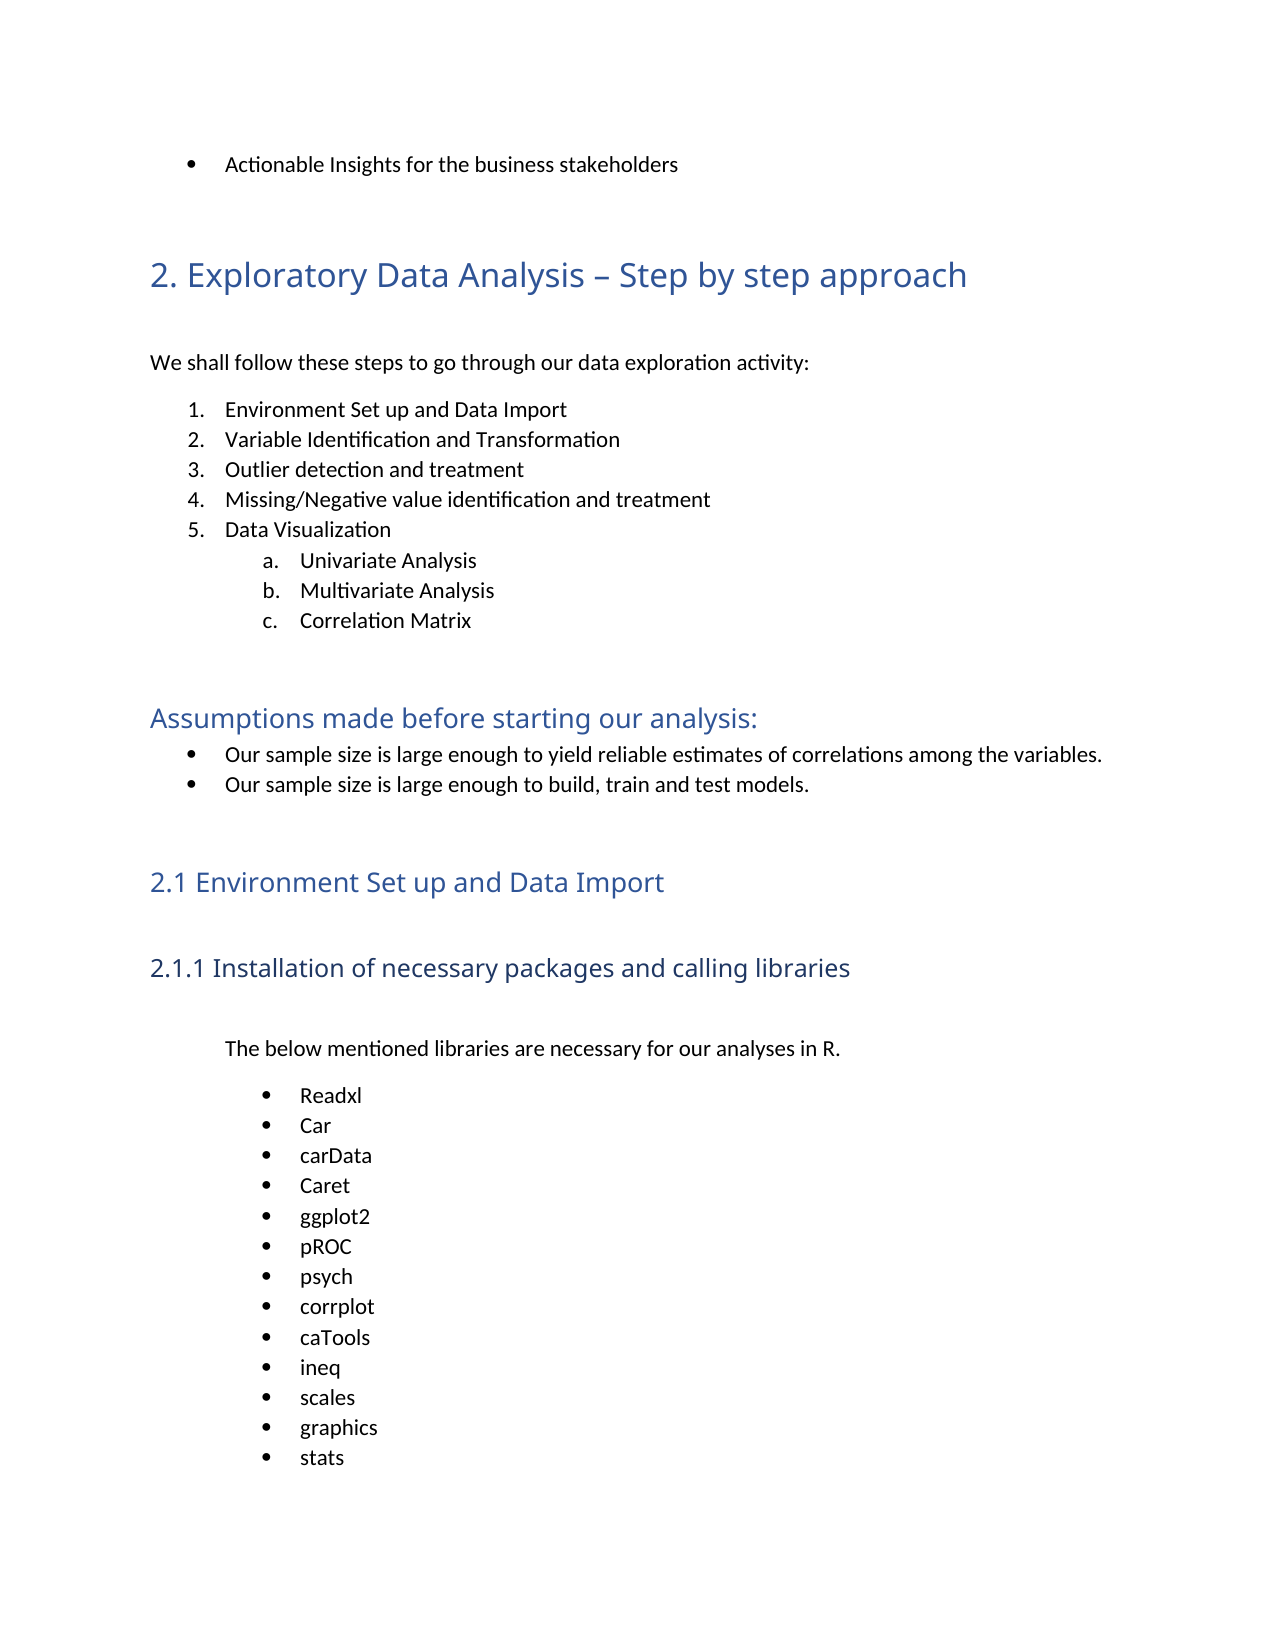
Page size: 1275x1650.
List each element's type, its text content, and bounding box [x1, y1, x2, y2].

list scales [262, 1383, 1125, 1411]
list Data Visualization [187, 516, 1125, 544]
list carData [262, 1141, 1125, 1169]
list Outlier detection and treatment [187, 455, 1125, 483]
list Multivariate Analysis [262, 576, 1125, 604]
list caTools [262, 1323, 1125, 1351]
text The below mentioned libraries are necessary for our analyses in R. [225, 1034, 1125, 1062]
list Caret [262, 1172, 1125, 1199]
list Correlation Matrix [262, 606, 1125, 634]
list corrplot [262, 1292, 1125, 1320]
list graphics [262, 1413, 1125, 1441]
text We shall follow these steps to go through our data exploration activity: [150, 348, 1125, 376]
list psych [262, 1262, 1125, 1290]
list Variable Identification and Transformation [187, 425, 1125, 453]
list Environment Set up and Data Import [187, 395, 1125, 423]
subtitle 2. Exploratory Data Analysis – Step by step approach [150, 252, 1125, 297]
subtitle 2.1 Environment Set up and Data Import [150, 864, 1125, 901]
list stats [262, 1443, 1125, 1471]
list Actionable Insights for the business stakeholders [187, 150, 1125, 178]
subtitle Assumptions made before starting our analysis: [150, 700, 1125, 737]
list Missing/Negative value identification and treatment [187, 485, 1125, 513]
list Readxl [262, 1081, 1125, 1109]
list Our sample size is large enough to build, train and test models. [187, 770, 1125, 798]
list Our sample size is large enough to yield reliable estimates of correlations among the variables. [187, 740, 1125, 768]
list ineq [262, 1353, 1125, 1381]
list pROC [262, 1232, 1125, 1260]
subtitle 2.1.1 Installation of necessary packages and calling libraries [150, 950, 1125, 984]
list Univariate Analysis [262, 546, 1125, 574]
list ggplot2 [262, 1202, 1125, 1230]
list Car [262, 1111, 1125, 1139]
